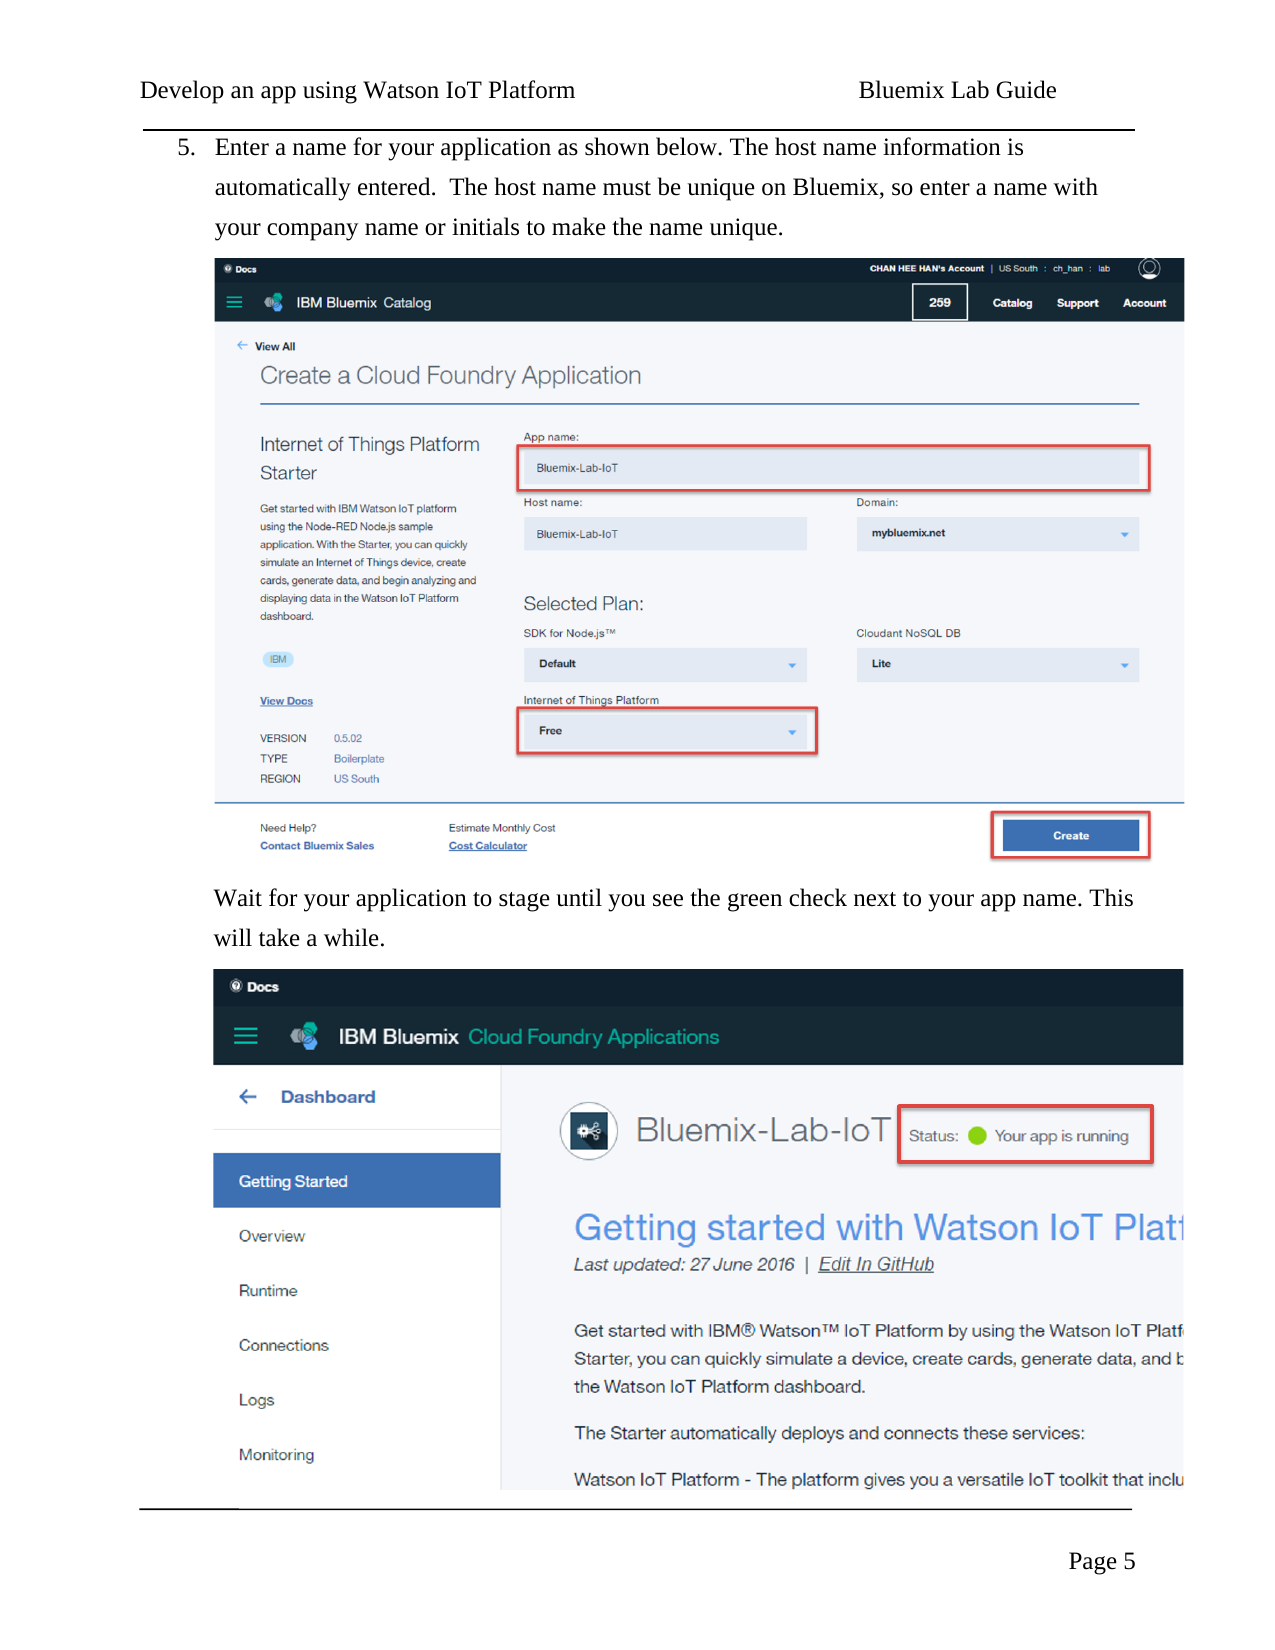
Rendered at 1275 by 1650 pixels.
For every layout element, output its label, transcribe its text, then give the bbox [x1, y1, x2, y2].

text Wait for your application to stage until you see the green check next to your app name. This will take a while. [213, 883, 1136, 952]
list Enter a name for your application as shown below. The host name information is automatically entered. The host name must be unique on Bluemix, so enter a name with your company name or initials to make the name unique. [177, 132, 1136, 241]
picture [213, 969, 1184, 1490]
picture [214, 258, 1185, 865]
